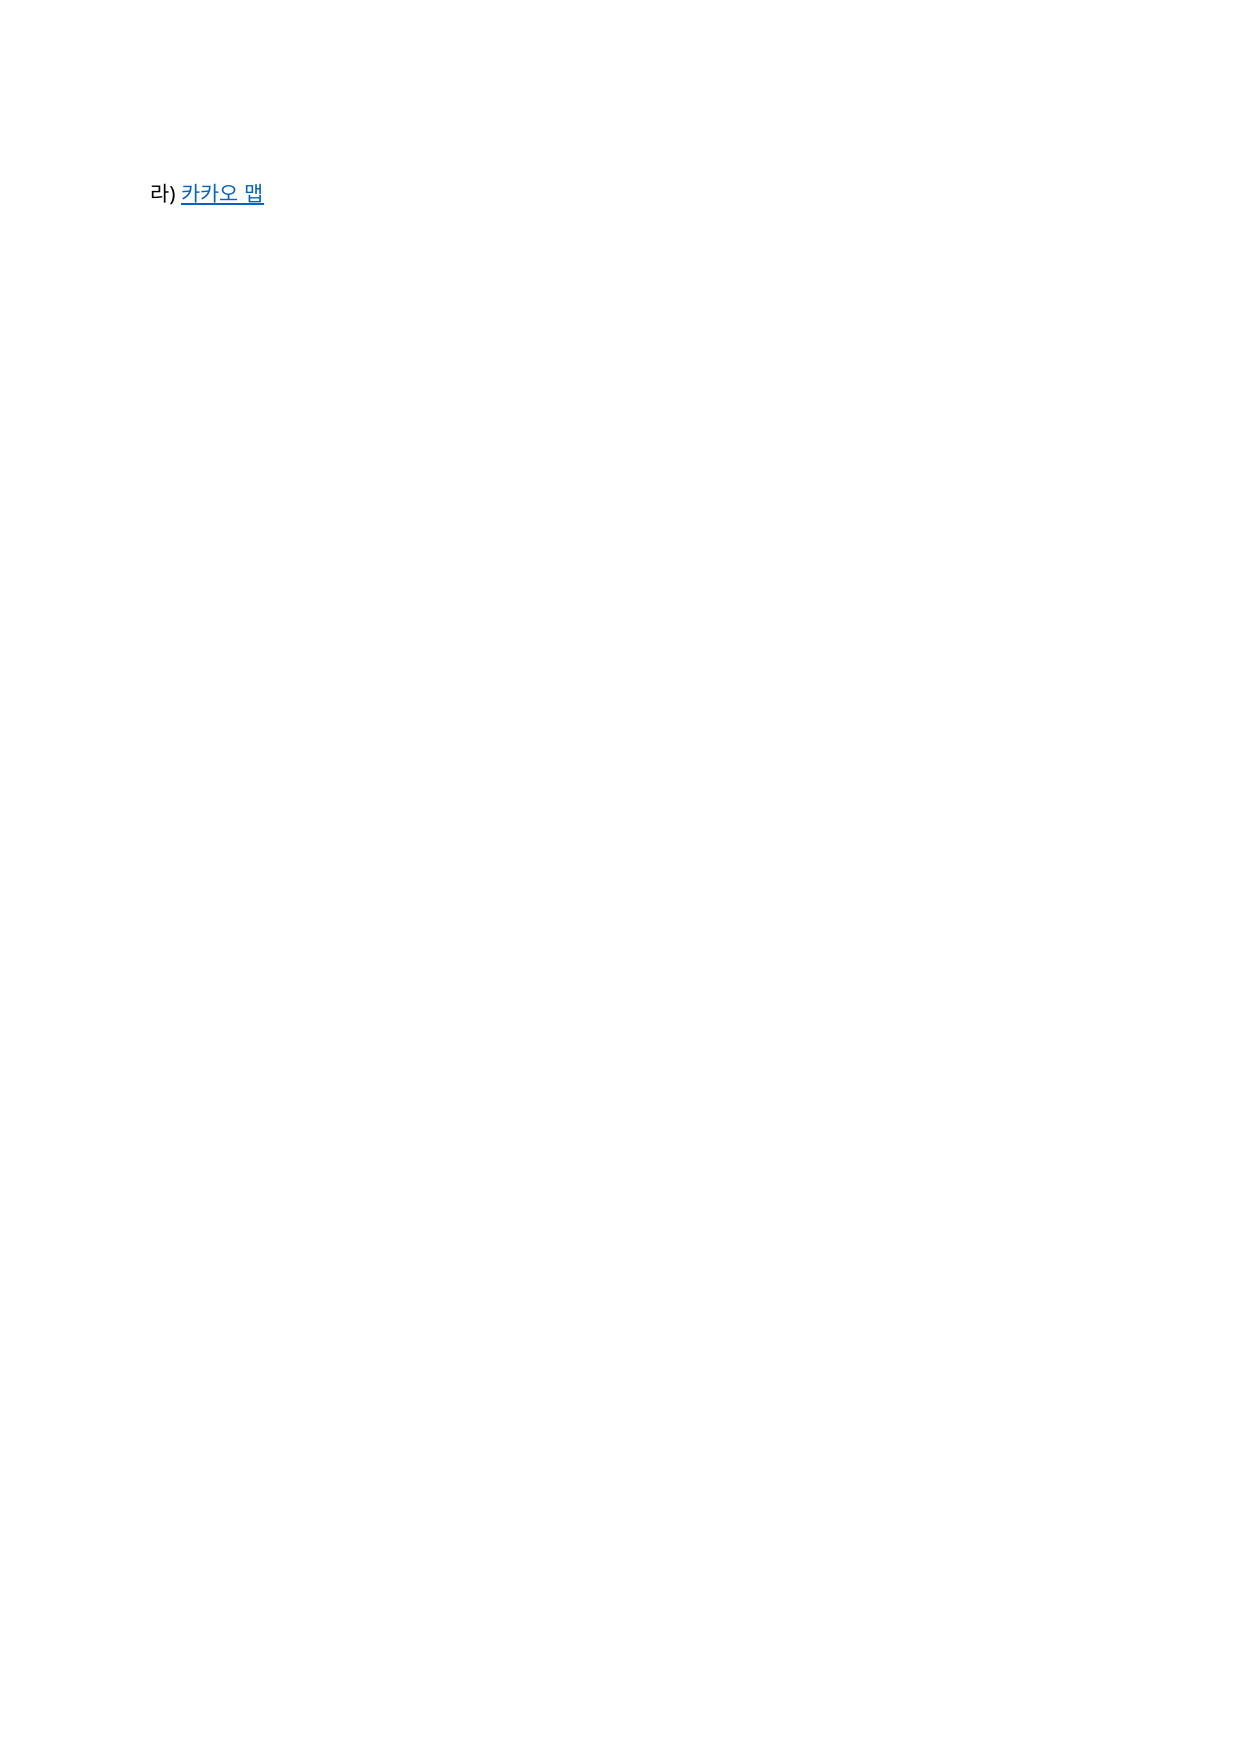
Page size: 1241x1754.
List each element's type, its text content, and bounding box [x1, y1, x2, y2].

text 라) 카카오 맵 [150, 177, 1090, 207]
